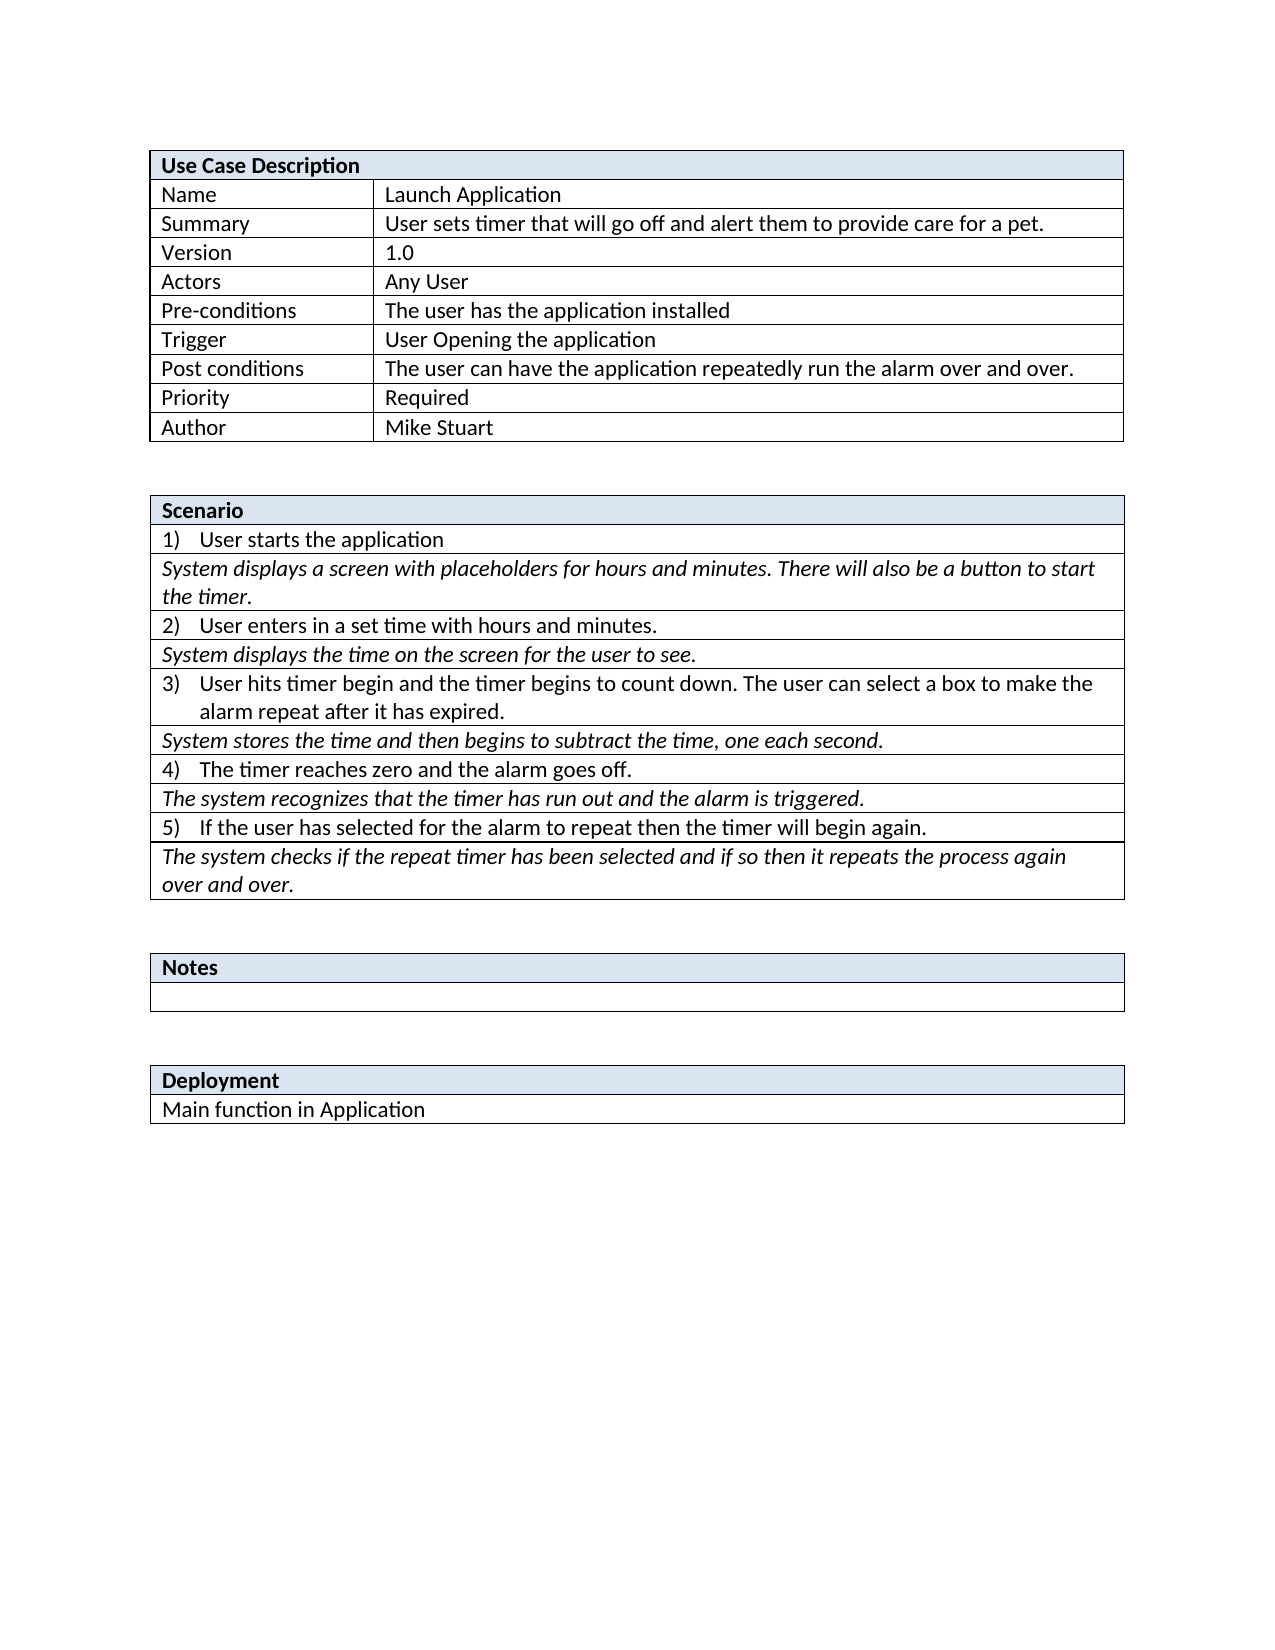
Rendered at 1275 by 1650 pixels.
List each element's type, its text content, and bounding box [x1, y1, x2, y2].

table_cell Name [151, 180, 373, 208]
table_cell Actors [151, 267, 373, 295]
table_cell The system recognizes that the timer has run out and the alarm is triggered. [151, 784, 1124, 812]
table_cell System stores the time and then begins to subtract the time, one each second. [151, 726, 1124, 754]
table_header Deployment [151, 1066, 1124, 1094]
table_cell Summary [151, 209, 373, 237]
table_cell Author [151, 413, 373, 441]
table_header Use Case Description [151, 151, 1123, 179]
table_cell System displays a screen with placeholders for hours and minutes. There will also be a button to start the timer. [151, 554, 1124, 610]
table_cell User enters in a set time with hours and minutes. [151, 611, 1124, 639]
table_cell Any User [374, 267, 1123, 295]
table_header Scenario [151, 496, 1124, 524]
table_cell The timer reaches zero and the alarm goes off. [151, 755, 1124, 783]
table_cell The user has the application installed [374, 296, 1123, 324]
table_cell Main function in Application [151, 1095, 1124, 1123]
table_cell User hits timer begin and the timer begins to count down. The user can select a box to make the alarm repeat after it has expired. [151, 669, 1124, 725]
table_cell Required [374, 384, 1123, 412]
table_cell Priority [151, 384, 373, 412]
table_cell Launch Application [374, 180, 1123, 208]
table_cell Post conditions [151, 355, 373, 382]
table_cell The user can have the application repeatedly run the alarm over and over. [374, 355, 1123, 382]
table_header Notes [151, 954, 1124, 982]
table_cell Trigger [151, 325, 373, 353]
table_cell If the user has selected for the alarm to repeat then the timer will begin again. [151, 813, 1124, 841]
table_cell User Opening the application [374, 325, 1123, 353]
table_cell Version [151, 238, 373, 266]
table_cell The system checks if the repeat timer has been selected and if so then it repeats the process again over and over. [151, 843, 1124, 898]
table_cell Pre-conditions [151, 296, 373, 324]
table_cell Mike Stuart [374, 413, 1123, 441]
table_cell [151, 983, 1124, 1011]
table_cell User starts the application [151, 525, 1124, 553]
table_cell 1.0 [374, 238, 1123, 266]
table_cell User sets timer that will go off and alert them to provide care for a pet. [374, 209, 1123, 237]
table_cell System displays the time on the screen for the user to see. [151, 640, 1124, 668]
